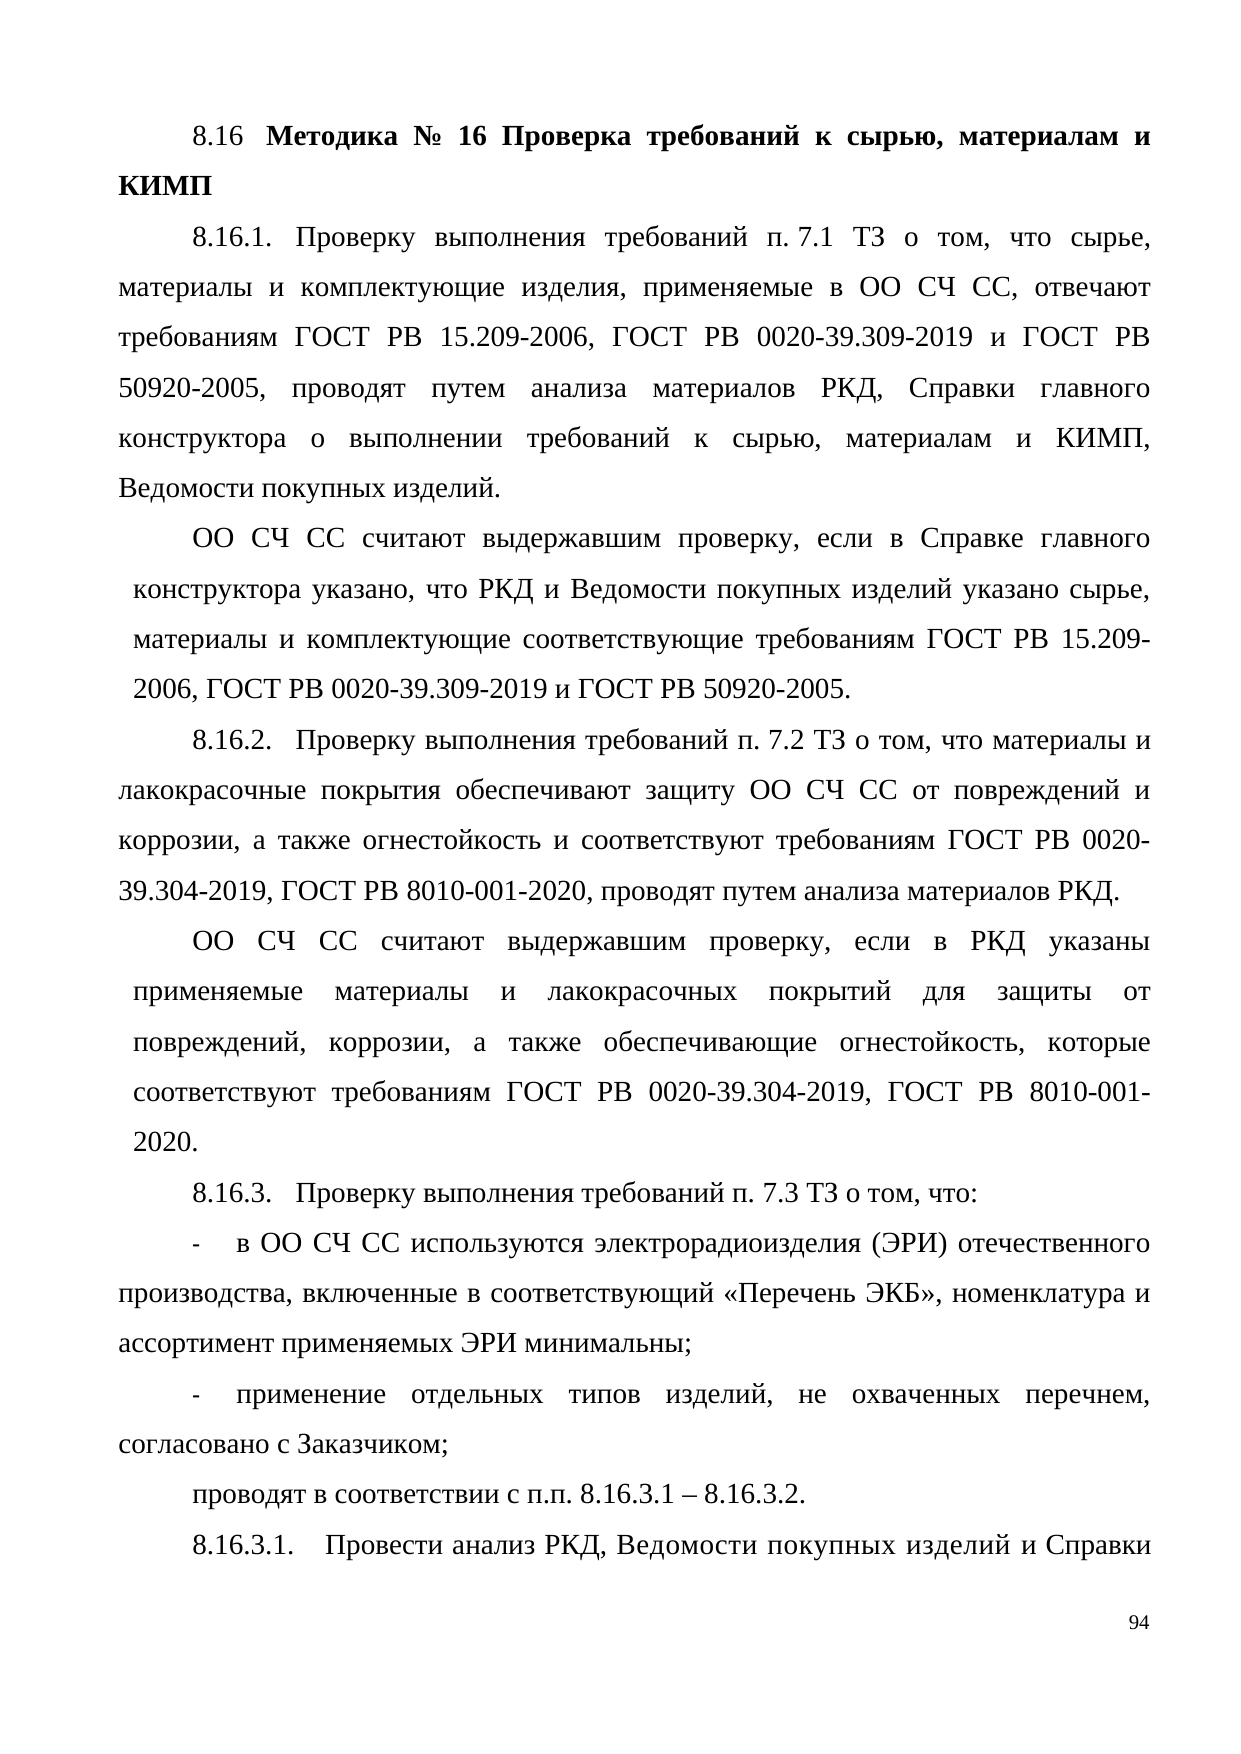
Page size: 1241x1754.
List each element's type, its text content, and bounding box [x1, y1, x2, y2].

text ОО СЧ СС считают выдержавшим проверку, если в РКД указаны применяемые материалы и лакокрасочных покрытий для защиты от повреждений, коррозии, а также обеспечивающие огнестойкость, которые соответствуют требованиям ГОСТ РВ 0020-39.304-2019, ГОСТ РВ 8010-001-2020. [133, 923, 1152, 1158]
text проводят в соответствии с п.п. 8.16.3.1 – 8.16.3.2. [133, 1477, 1152, 1510]
text ОО СЧ СС считают выдержавшим проверку, если в Справке главного конструктора указано, что РКД и Ведомости покупных изделий указано сырье, материалы и комплектующие соответствующие требованиям ГОСТ РВ 15.209-2006, ГОСТ РВ 0020-39.309-2019 и ГОСТ РВ 50920-2005. [133, 521, 1152, 705]
text Методика № 16 Проверка требований к сырью, материалам и КИМП [118, 118, 1152, 202]
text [118, 1527, 1152, 1560]
text применение отдельных типов изделий, не охваченных перечнем, согласовано с Заказчиком; [118, 1376, 1152, 1460]
text Проверку выполнения требований п. 7.1 ТЗ о том, что сырье, материалы и комплектующие изделия, применяемые в ОО СЧ СС, отвечают требованиям ГОСТ РВ 15.209-2006, ГОСТ РВ 0020-39.309-2019 и ГОСТ РВ 50920-2005, проводят путем анализа материалов РКД, Справки главного конструктора о выполнении требований к сырью, материалам и КИМП, Ведомости покупных изделий. [118, 219, 1152, 504]
text Проверку выполнения требований п. 7.2 ТЗ о том, что материалы и лакокрасочные покрытия обеспечивают защиту ОО СЧ СС от повреждений и коррозии, а также огнестойкость и соответствуют требованиям ГОСТ РВ 0020-39.304-2019, ГОСТ РВ 8010-001-2020, проводят путем анализа материалов РКД. [118, 722, 1152, 906]
text в ОО СЧ СС используются электрорадиоизделия (ЭРИ) отечественного производства, включенные в соответствующий «Перечень ЭКБ», номенклатура и ассортимент применяемых ЭРИ минимальны; [118, 1225, 1152, 1359]
text Проверку выполнения требований п. 7.3 ТЗ о том, что: [118, 1175, 1152, 1208]
